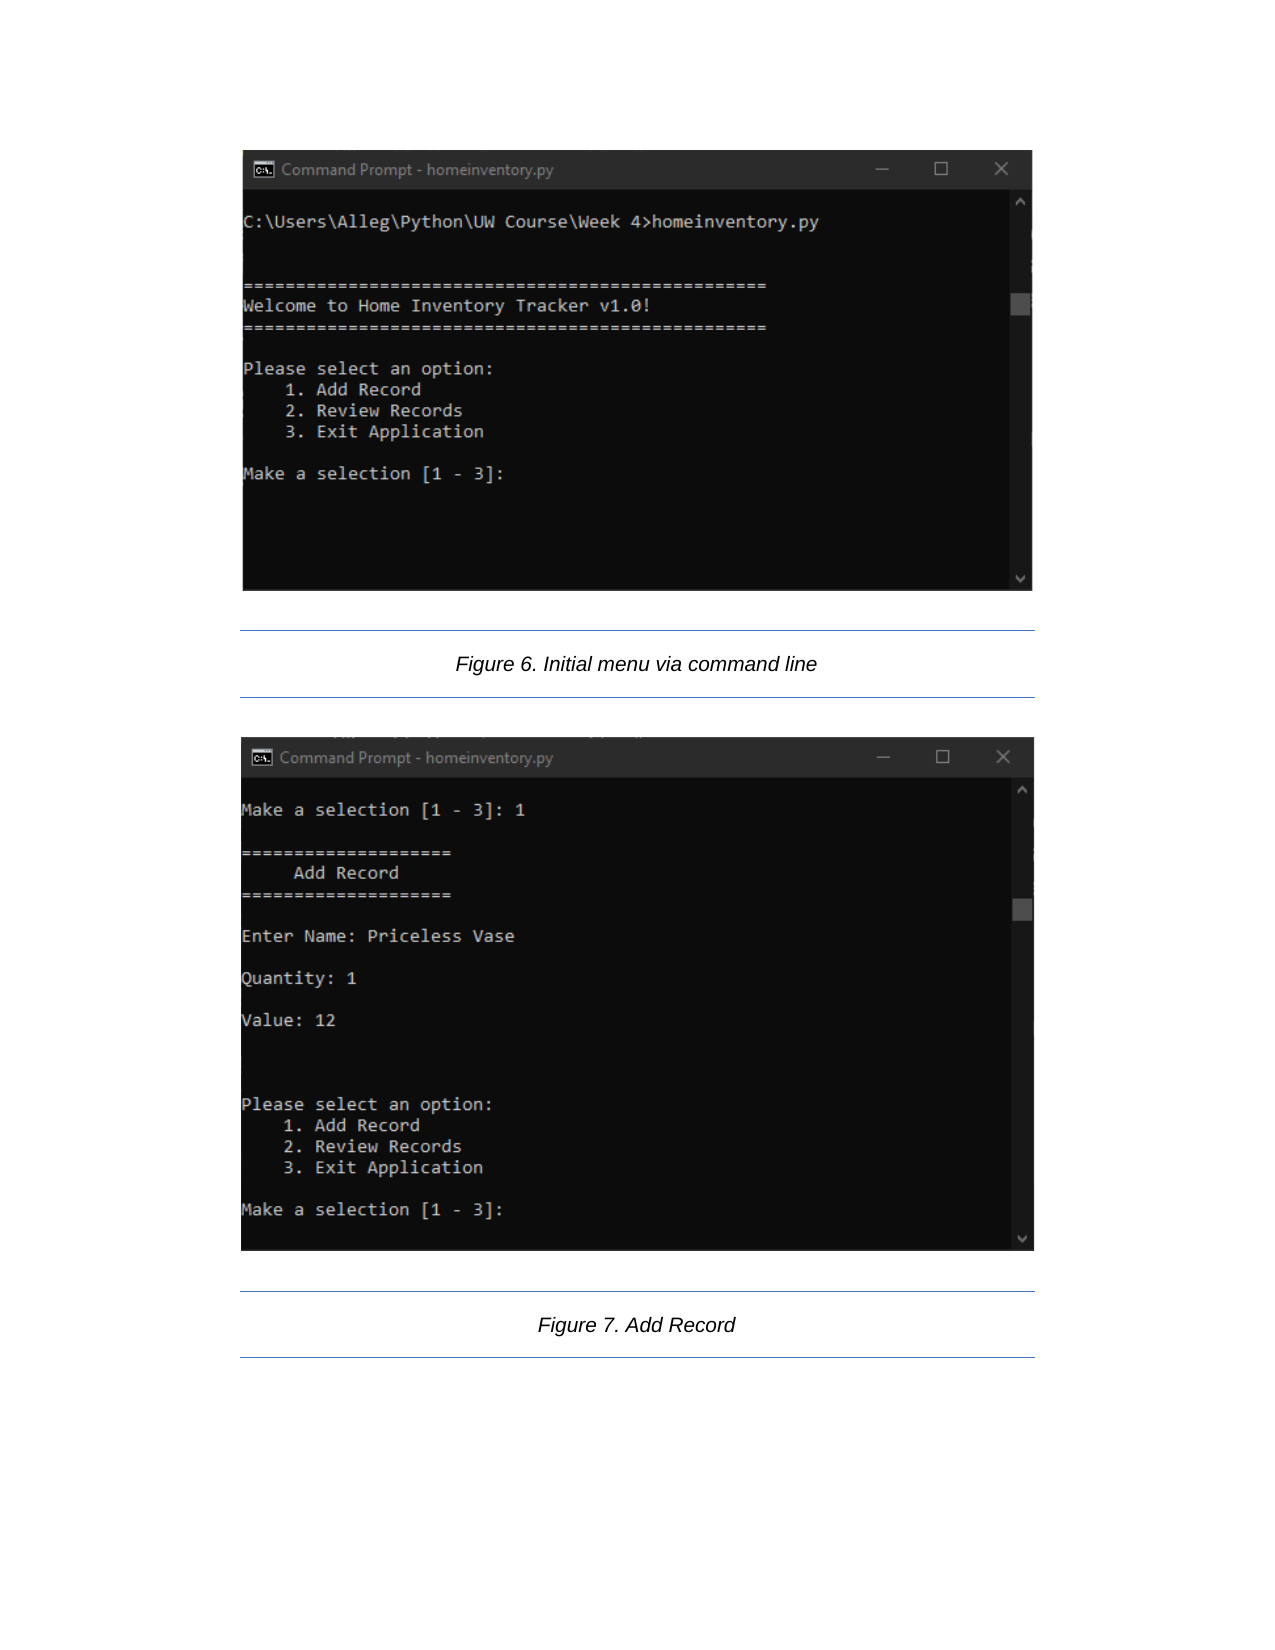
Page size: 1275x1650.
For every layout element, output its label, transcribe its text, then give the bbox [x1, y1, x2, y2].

text Figure 7. Add Record [240, 1292, 1035, 1357]
text Figure 6. Initial menu via command line [240, 631, 1035, 697]
picture [241, 737, 1035, 1251]
picture [242, 150, 1033, 591]
